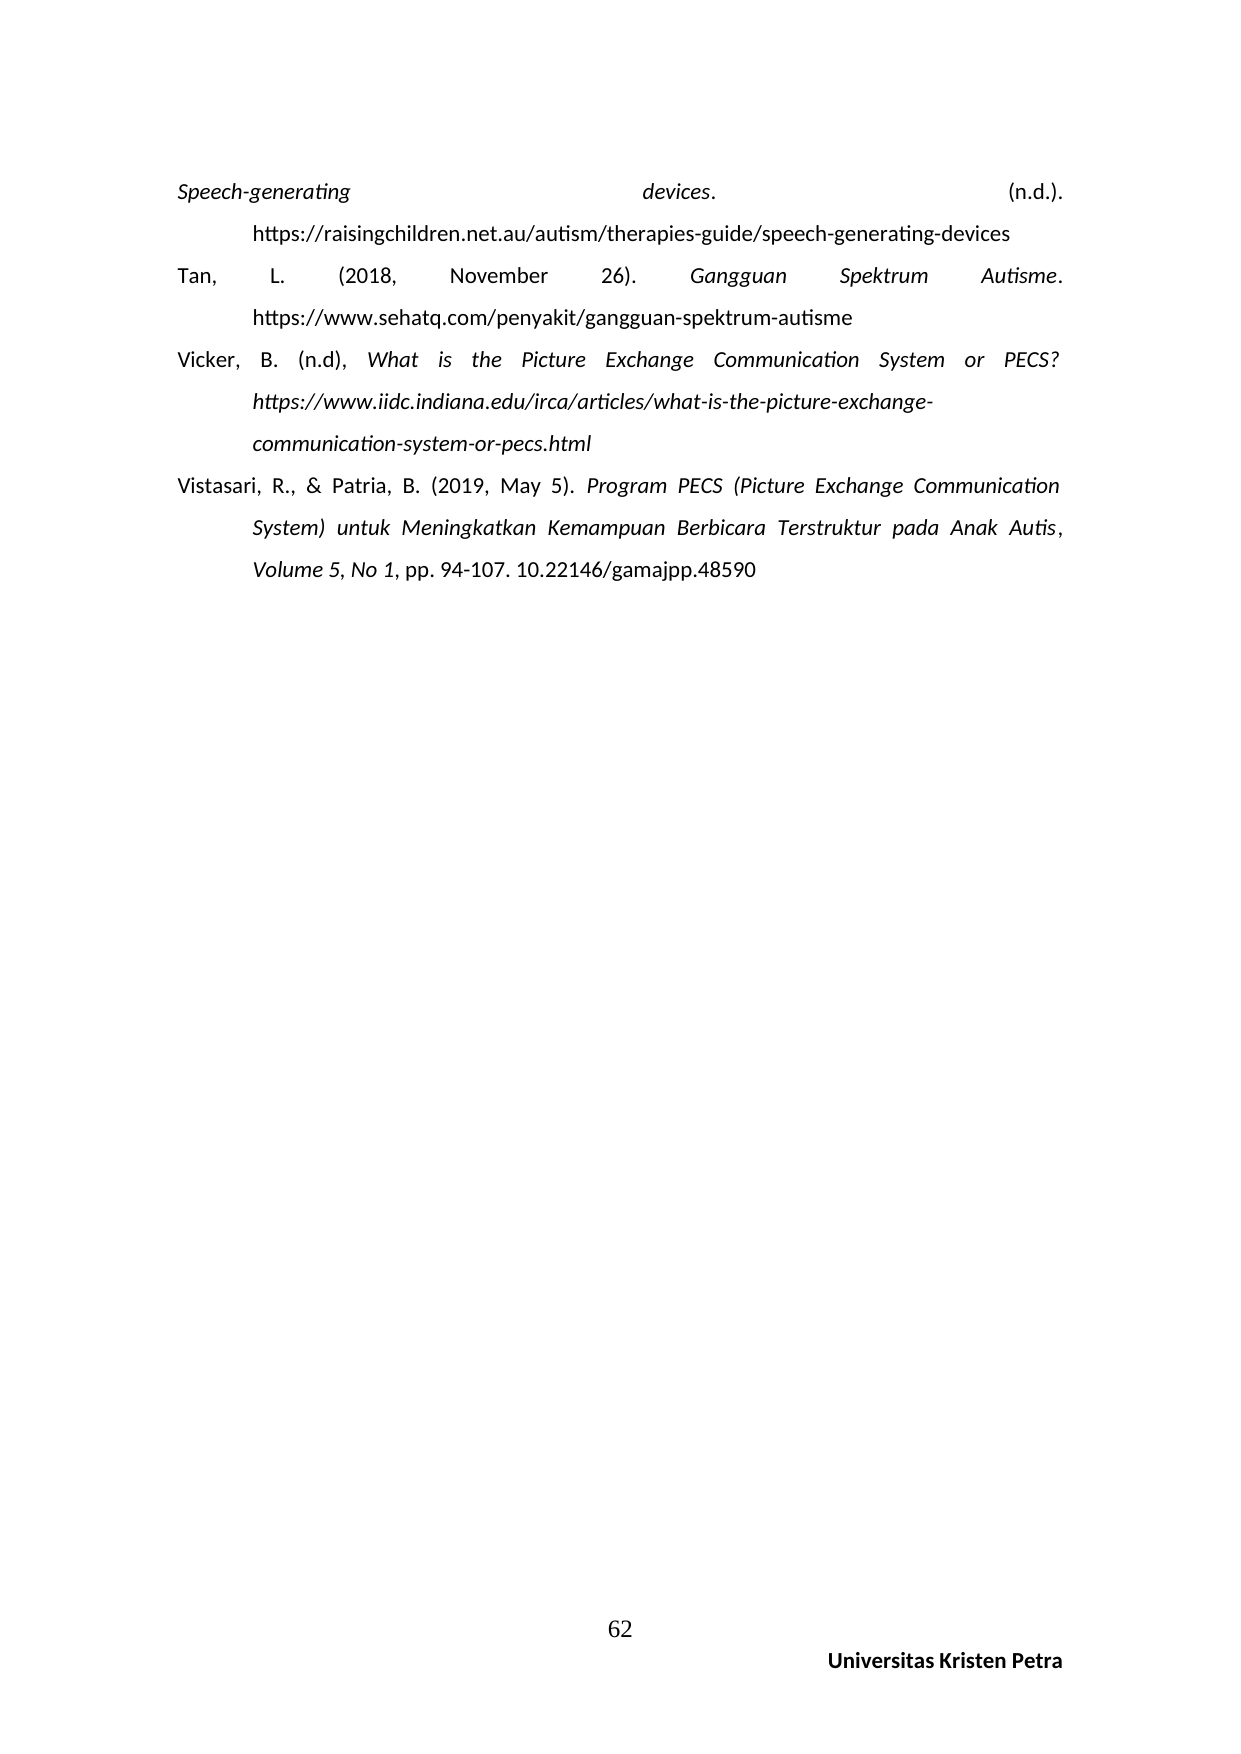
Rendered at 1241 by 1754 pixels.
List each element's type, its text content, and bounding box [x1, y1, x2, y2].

text Vistasari, R., & Patria, B. (2019, May 5). Program PECS (Picture Exchange Communication System) untuk Meningkatkan Kemampuan Berbicara Terstruktur pada Anak Autis, Volume 5, No 1, pp. 94-107. 10.22146/gamajpp.48590 [177, 471, 1063, 583]
text Vicker, B. (n.d), What is the Picture Exchange Communication System or PECS? https://www.iidc.indiana.edu/irca/articles/what-is-the-picture-exchange-communication-system-or-pecs.html [177, 345, 1063, 457]
text Tan, L. (2018, November 26). Gangguan Spektrum Autisme. https://www.sehatq.com/penyakit/gangguan-spektrum-autisme [177, 261, 1063, 331]
text Speech-generating devices. (n.d.). https://raisingchildren.net.au/autism/therapies-guide/speech-generating-devices [177, 177, 1063, 247]
